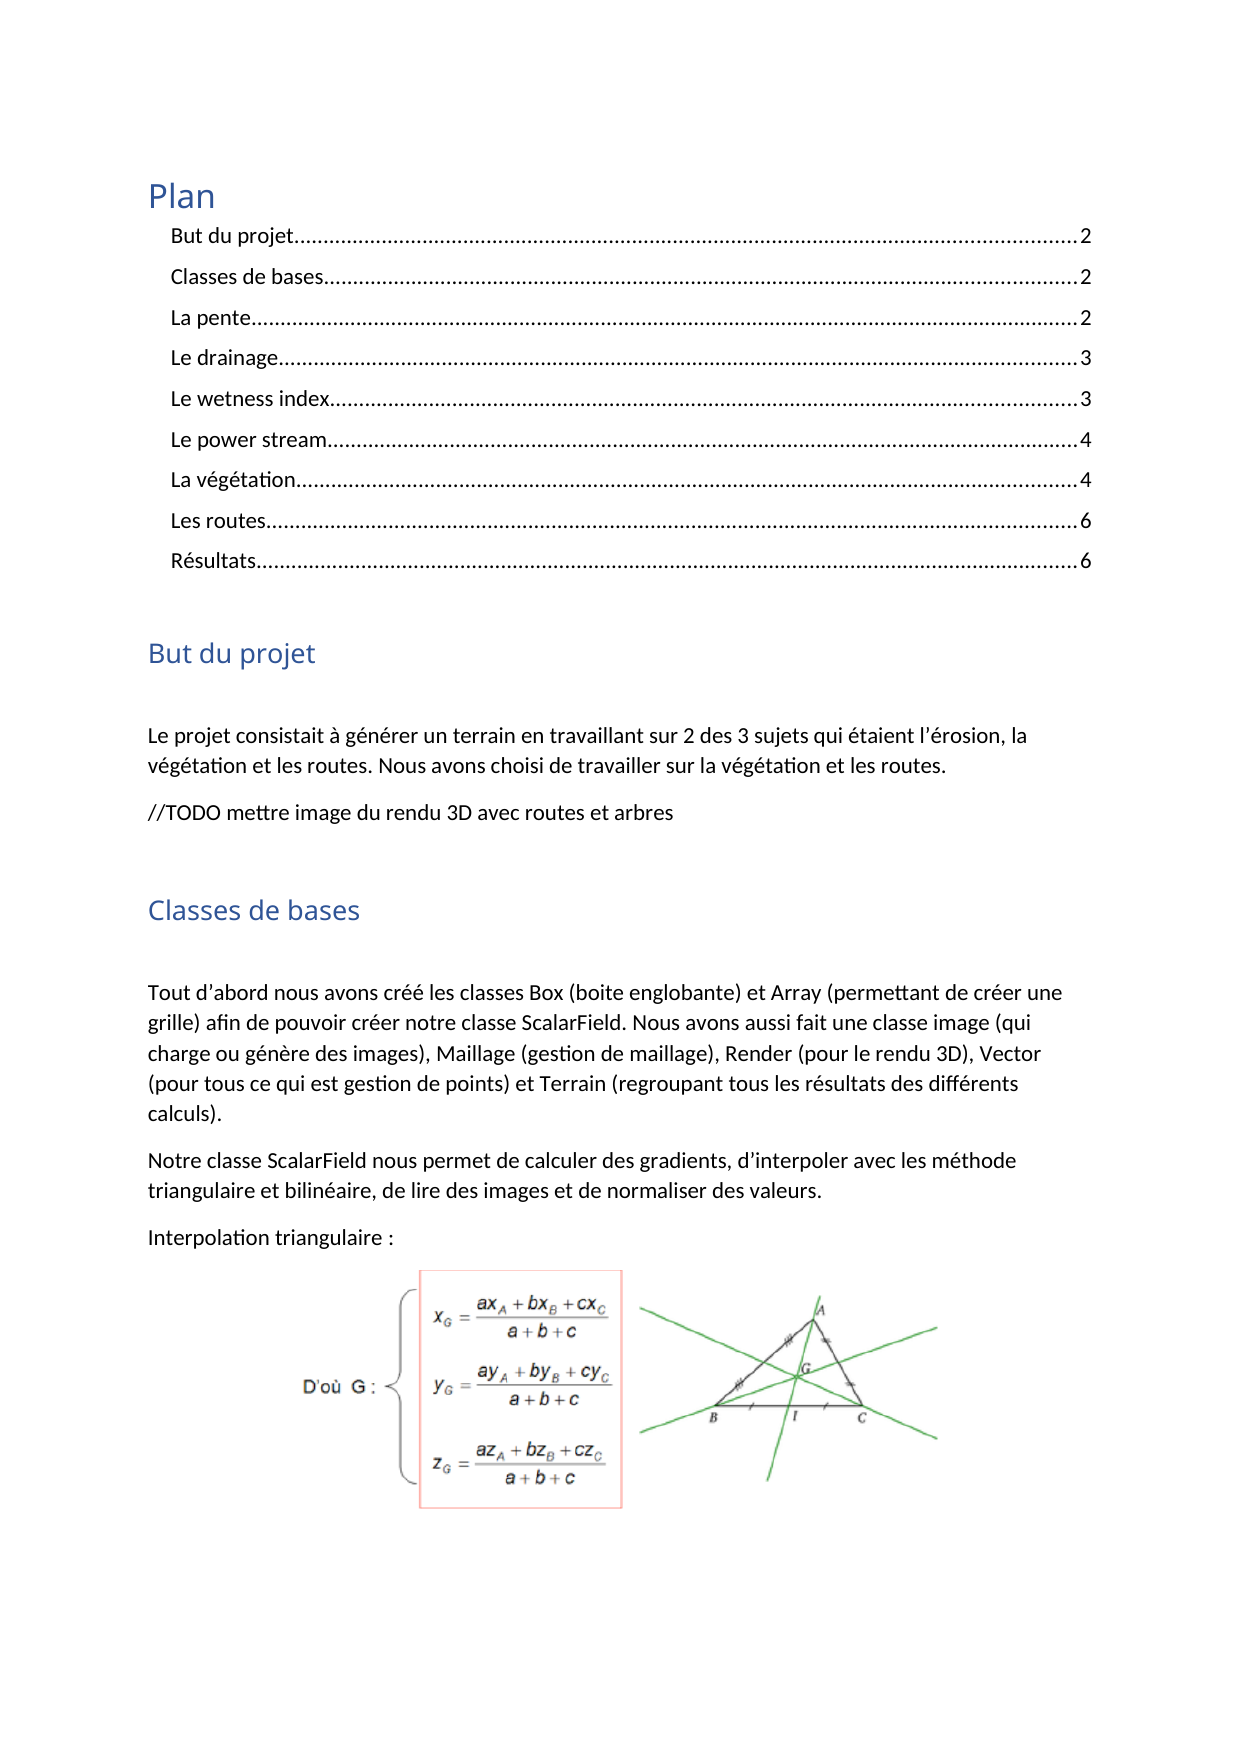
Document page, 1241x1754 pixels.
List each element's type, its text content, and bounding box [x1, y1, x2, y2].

subtitle Classes de bases [148, 892, 1093, 928]
text Tout d’abord nous avons créé les classes Box (boite englobante) et Array (permettant de créer une grille) afin de pouvoir créer notre classe ScalarField. Nous avons aussi fait une classe image (qui charge ou génère des images), Maillage (gestion de maillage), Render (pour le rendu 3D), Vector (pour tous ce qui est gestion de points) et Terrain (regroupant tous les résultats des différents calculs). [148, 978, 1093, 1127]
text //TODO mettre image du rendu 3D avec routes et arbres [148, 798, 1093, 826]
subtitle But du projet [148, 634, 1093, 671]
picture [299, 1270, 942, 1509]
text Le projet consistait à générer un terrain en travaillant sur 2 des 3 sujets qui étaient l’érosion, la végétation et les routes. Nous avons choisi de travailler sur la végétation et les routes. [148, 721, 1093, 779]
text Interpolation triangulaire : [148, 1223, 1093, 1251]
text Notre classe ScalarField nous permet de calculer des gradients, d’interpoler avec les méthode triangulaire et bilinéaire, de lire des images et de normaliser des valeurs. [148, 1146, 1093, 1204]
